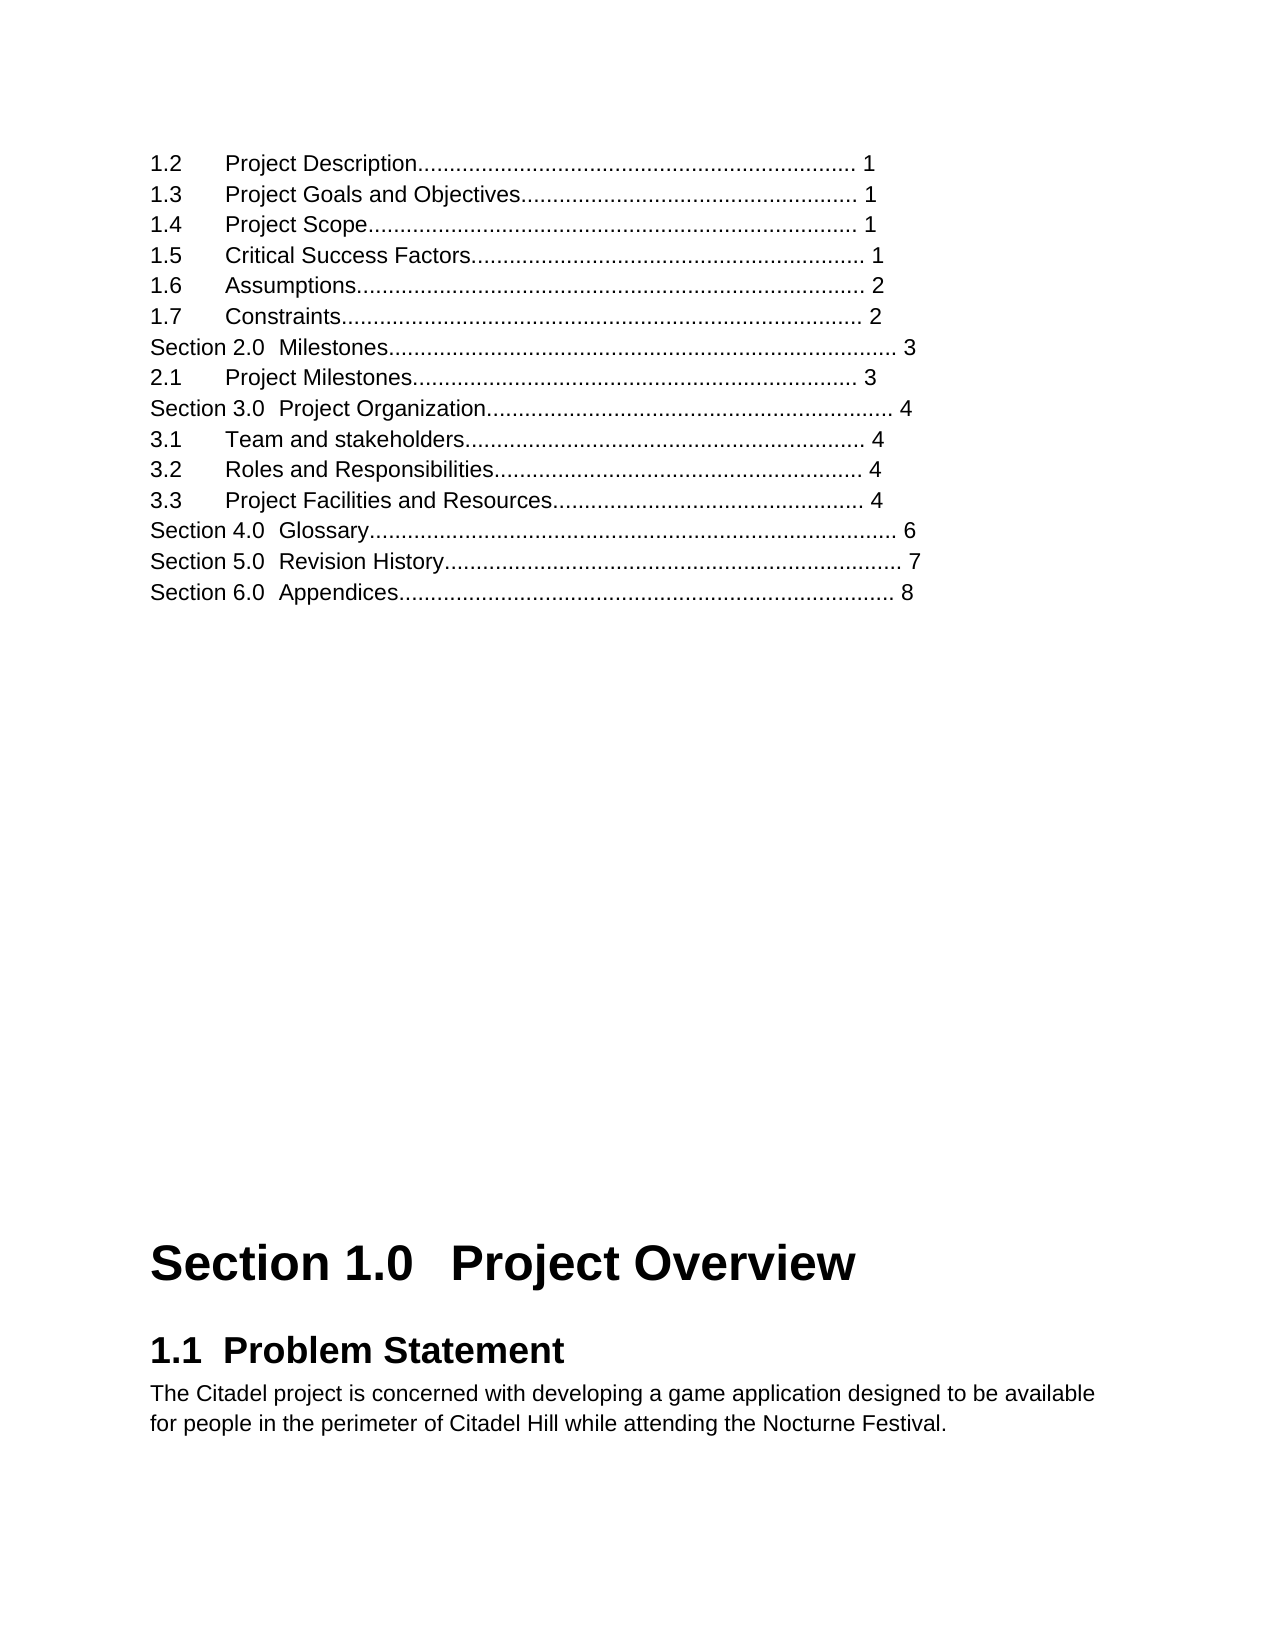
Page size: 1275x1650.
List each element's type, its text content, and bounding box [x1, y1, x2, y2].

text 3.3 Project Facilities and Resources................................................. 4 [150, 487, 1125, 513]
text 1.2 Project Description..................................................................... 1 [150, 150, 1125, 176]
text 1.5 Critical Success Factors.............................................................. 1 [150, 242, 1125, 268]
text 1.3 Project Goals and Objectives..................................................... 1 [150, 181, 1125, 207]
text 1.4 Project Scope............................................................................. 1 [150, 211, 1125, 238]
text The Citadel project is concerned with developing a game application designed to be available for people in the perimeter of Citadel Hill while attending the Nocturne Festival. [150, 1380, 1125, 1436]
text 3.2 Roles and Responsibilities.......................................................... 4 [150, 456, 1125, 483]
text Section 4.0 Glossary................................................................................... 6 [150, 517, 1125, 544]
subtitle 1.1 Problem Statement [150, 1328, 1125, 1371]
subtitle Section 1.0 Project Overview [150, 1233, 1125, 1291]
text 1.6 Assumptions................................................................................ 2 [150, 272, 1125, 299]
text Section 2.0 Milestones................................................................................ 3 [150, 334, 1125, 360]
text Section 3.0 Project Organization................................................................ 4 [150, 395, 1125, 421]
text Section 5.0 Revision History........................................................................ 7 [150, 548, 1125, 574]
text 1.7 Constraints.................................................................................. 2 [150, 303, 1125, 329]
text 3.1 Team and stakeholders............................................................... 4 [150, 426, 1125, 452]
text 2.1 Project Milestones...................................................................... 3 [150, 364, 1125, 391]
text Section 6.0 Appendices.............................................................................. 8 [150, 579, 1125, 605]
